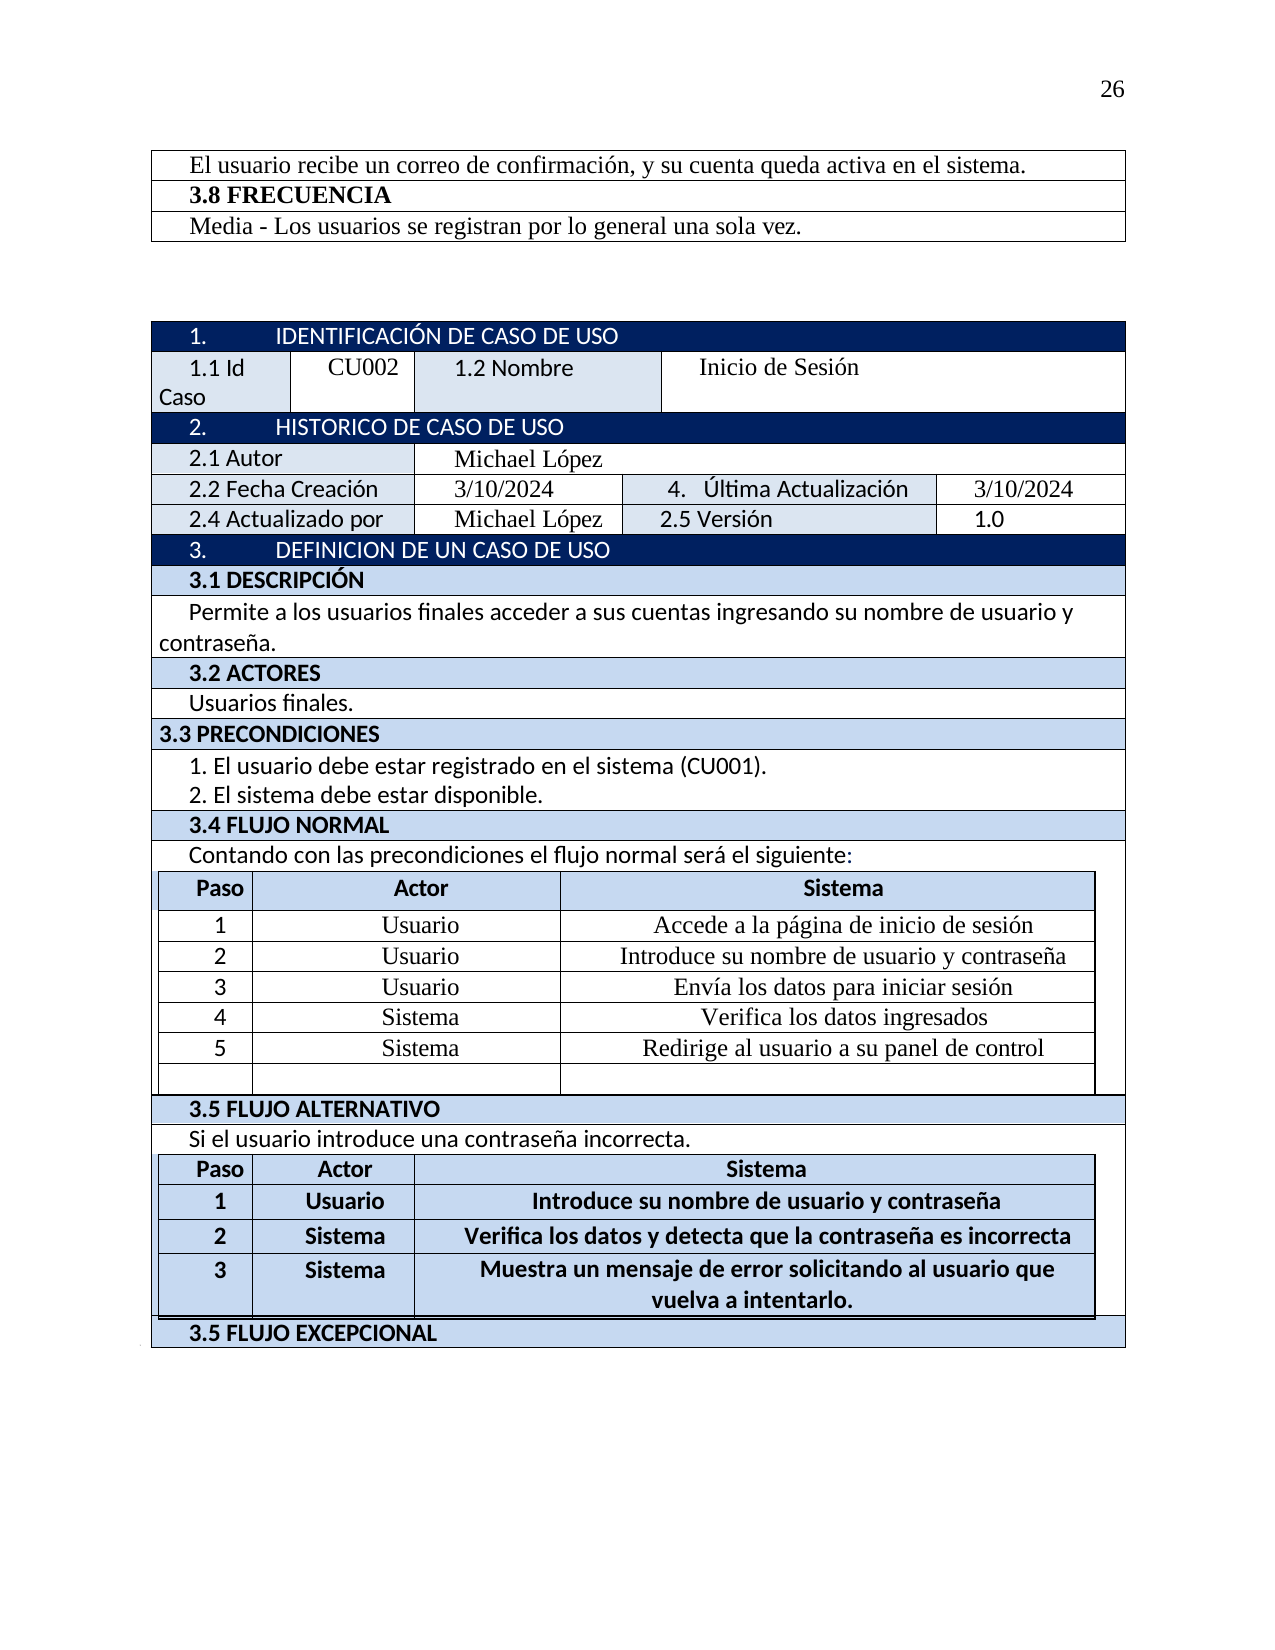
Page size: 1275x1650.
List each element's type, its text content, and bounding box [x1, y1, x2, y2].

table_cell 3.8 FRECUENCIA [152, 181, 1125, 211]
table_header El usuario recibe un correo de confirmación, y su cuenta queda activa en el sistema. [152, 151, 1125, 180]
table_cell Media - Los usuarios se registran por lo general una sola vez. [152, 212, 1125, 241]
